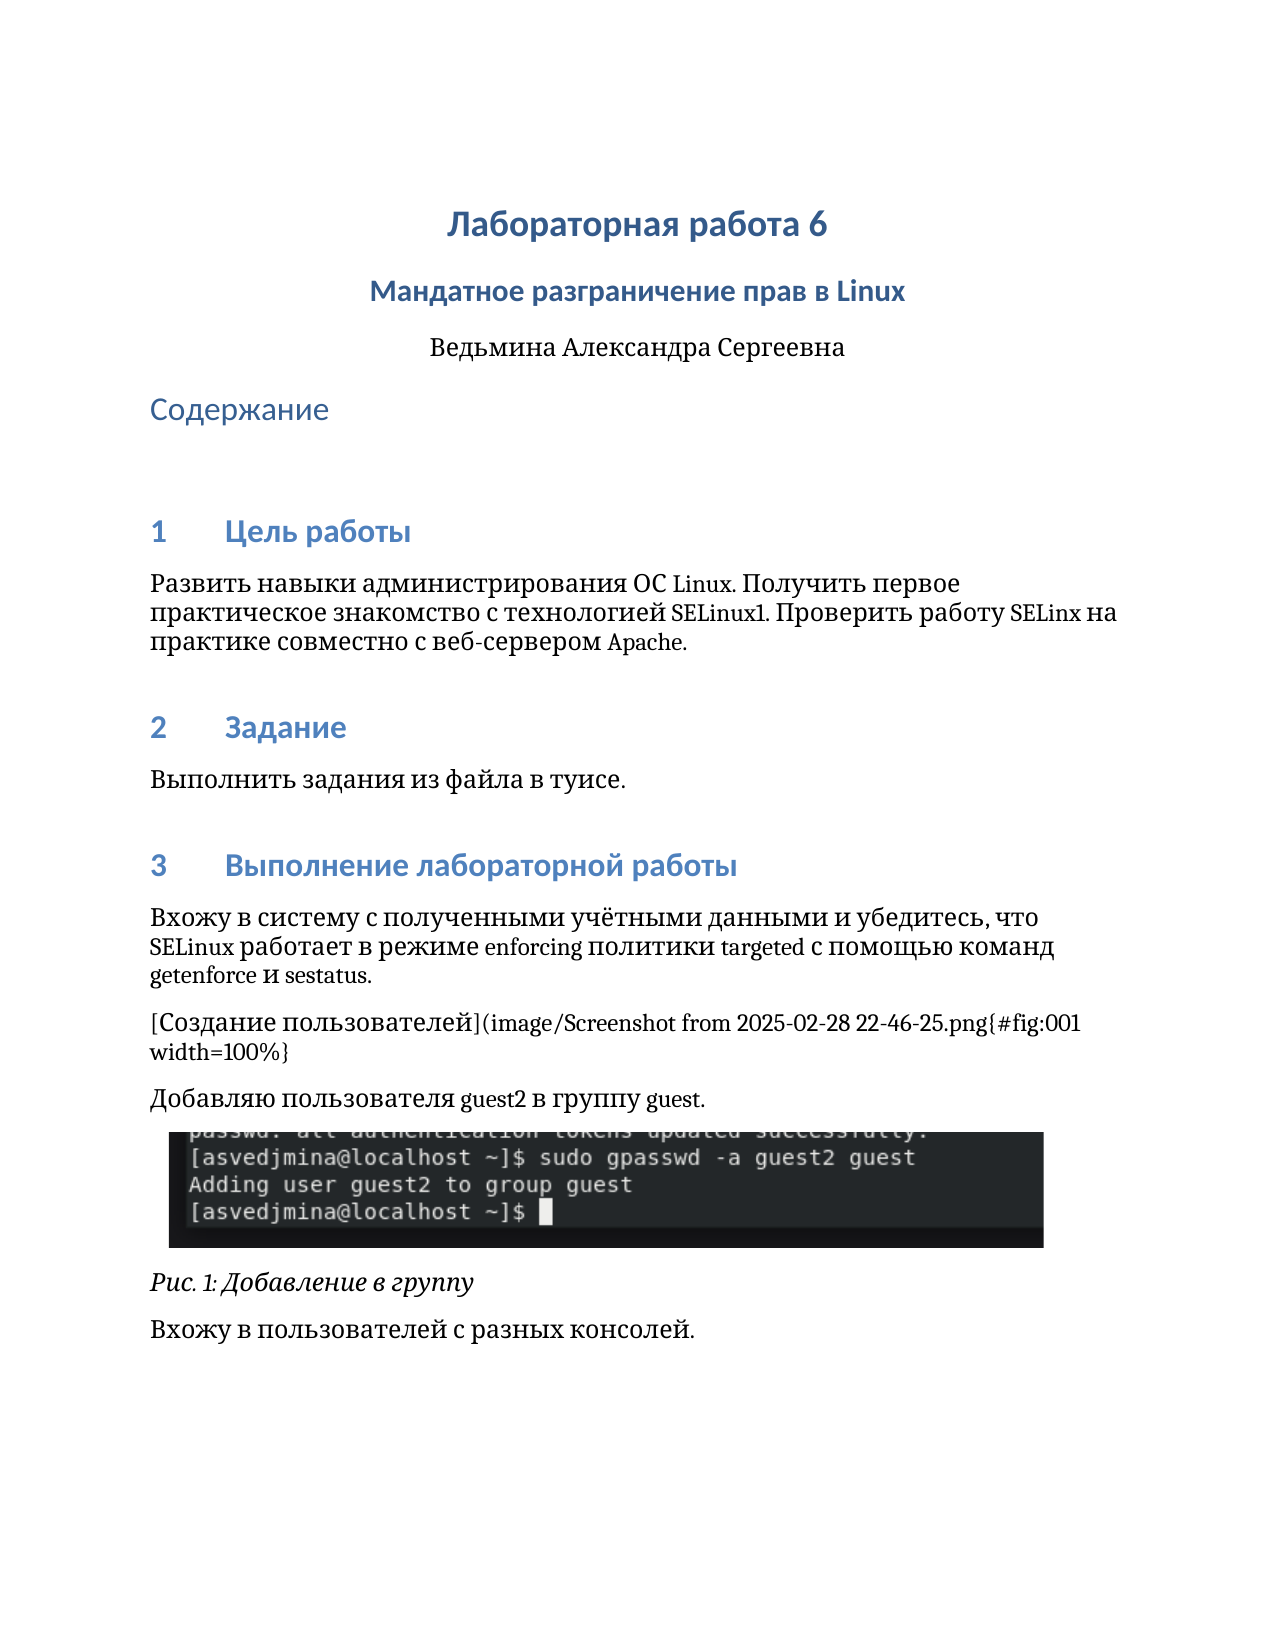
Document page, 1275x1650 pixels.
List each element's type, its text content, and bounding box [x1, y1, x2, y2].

text Вхожу в пользователей с разных консолей. [150, 1316, 1125, 1345]
subtitle Мандатное разграничение прав в Linux [150, 271, 1125, 309]
picture [168, 1132, 1044, 1248]
text Рис. 1: Добавление в группу [150, 1269, 1125, 1297]
subtitle 3 Выполнение лабораторной работы [150, 844, 1125, 885]
text Вхожу в систему с полученными учётными данными и убедитесь, что SELinux работает в режиме enforcing политики targeted с помощью команд getenforce и sestatus. [150, 904, 1125, 990]
text Выполнить задания из файла в туисе. [150, 766, 1125, 794]
text Развить навыки администрирования ОС Linux. Получить первое практическое знакомство с технологией SELinux1. Проверить работу SELinx на практике совместно с веб-сервером Apache. [150, 570, 1125, 656]
text Добавляю пользователя guest2 в группу guest. [150, 1085, 1125, 1114]
title Лабораторная работа 6 [150, 200, 1125, 246]
text Ведьмина Александра Сергеевна [150, 334, 1125, 363]
subtitle 2 Задание [150, 706, 1125, 747]
text [Создание пользователей](image/Screenshot from 2025-02-28 22-46-25.png{#fig:001 width=100%} [150, 1009, 1125, 1066]
subtitle 1 Цель работы [150, 510, 1125, 551]
